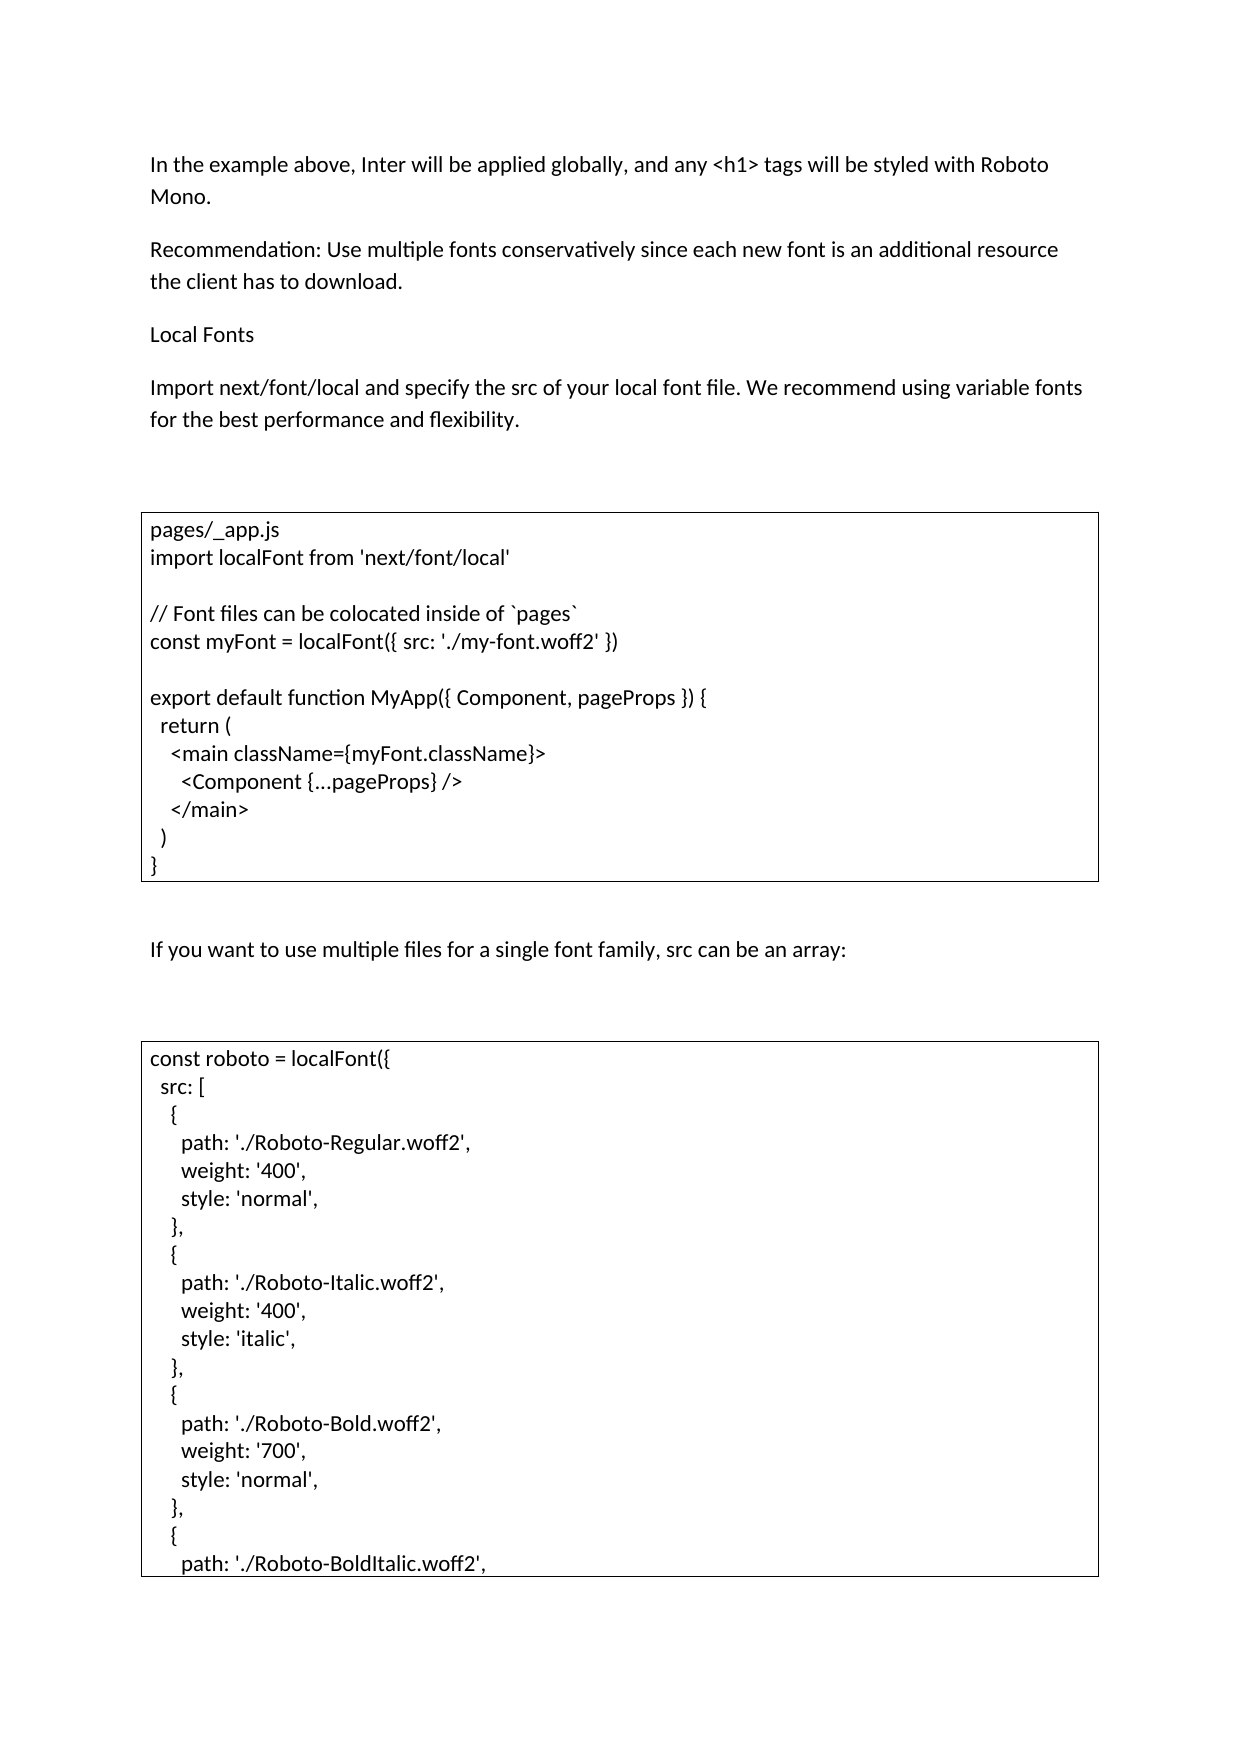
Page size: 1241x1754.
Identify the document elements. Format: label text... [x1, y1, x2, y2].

text } [142, 848, 1098, 881]
text style: 'normal', [150, 1465, 1090, 1493]
text export default function MyApp({ Component, pageProps }) { [150, 683, 1090, 711]
text return ( [150, 711, 1090, 739]
text style: 'normal', [150, 1184, 1090, 1212]
text { [150, 1241, 1090, 1268]
text }, [150, 1493, 1090, 1521]
text ) [150, 823, 1090, 848]
text { [150, 1100, 1090, 1128]
text Import next/font/local and specify the src of your local font file. We recommend using variable fonts for the best performance and flexibility. [150, 373, 1090, 434]
text style: 'italic', [150, 1324, 1090, 1353]
text }, [150, 1353, 1090, 1381]
text Local Fonts [150, 320, 1090, 348]
text path: './Roboto-Italic.woff2', [150, 1268, 1090, 1297]
text </main> [150, 795, 1090, 823]
text weight: '400', [150, 1156, 1090, 1184]
text path: './Roboto-Regular.woff2', [150, 1128, 1090, 1156]
text // Font files can be colocated inside of `pages` [150, 599, 1090, 627]
text { [150, 1521, 1090, 1549]
text src: [ [150, 1072, 1090, 1100]
text path: './Roboto-Bold.woff2', [150, 1409, 1090, 1437]
text { [150, 1381, 1090, 1409]
text const myFont = localFont({ src: './my-font.woff2' }) [150, 627, 1090, 655]
text weight: '400', [150, 1297, 1090, 1324]
text In the example above, Inter will be applied globally, and any <h1> tags will be styled with Roboto Mono. [150, 150, 1090, 210]
text weight: '700', [150, 1437, 1090, 1465]
text pages/_app.js [142, 513, 1098, 543]
text }, [150, 1212, 1090, 1241]
text Recommendation: Use multiple fonts conservatively since each new font is an additional resource the client has to download. [150, 235, 1090, 295]
text path: './Roboto-BoldItalic.woff2', [150, 1549, 1090, 1576]
text <Component {...pageProps} /> [150, 767, 1090, 795]
text const roboto = localFont({ [142, 1042, 1098, 1072]
text import localFont from 'next/font/local' [150, 543, 1090, 571]
text <main className={myFont.className}> [150, 739, 1090, 767]
text If you want to use multiple files for a single font family, src can be an array: [150, 935, 1090, 963]
